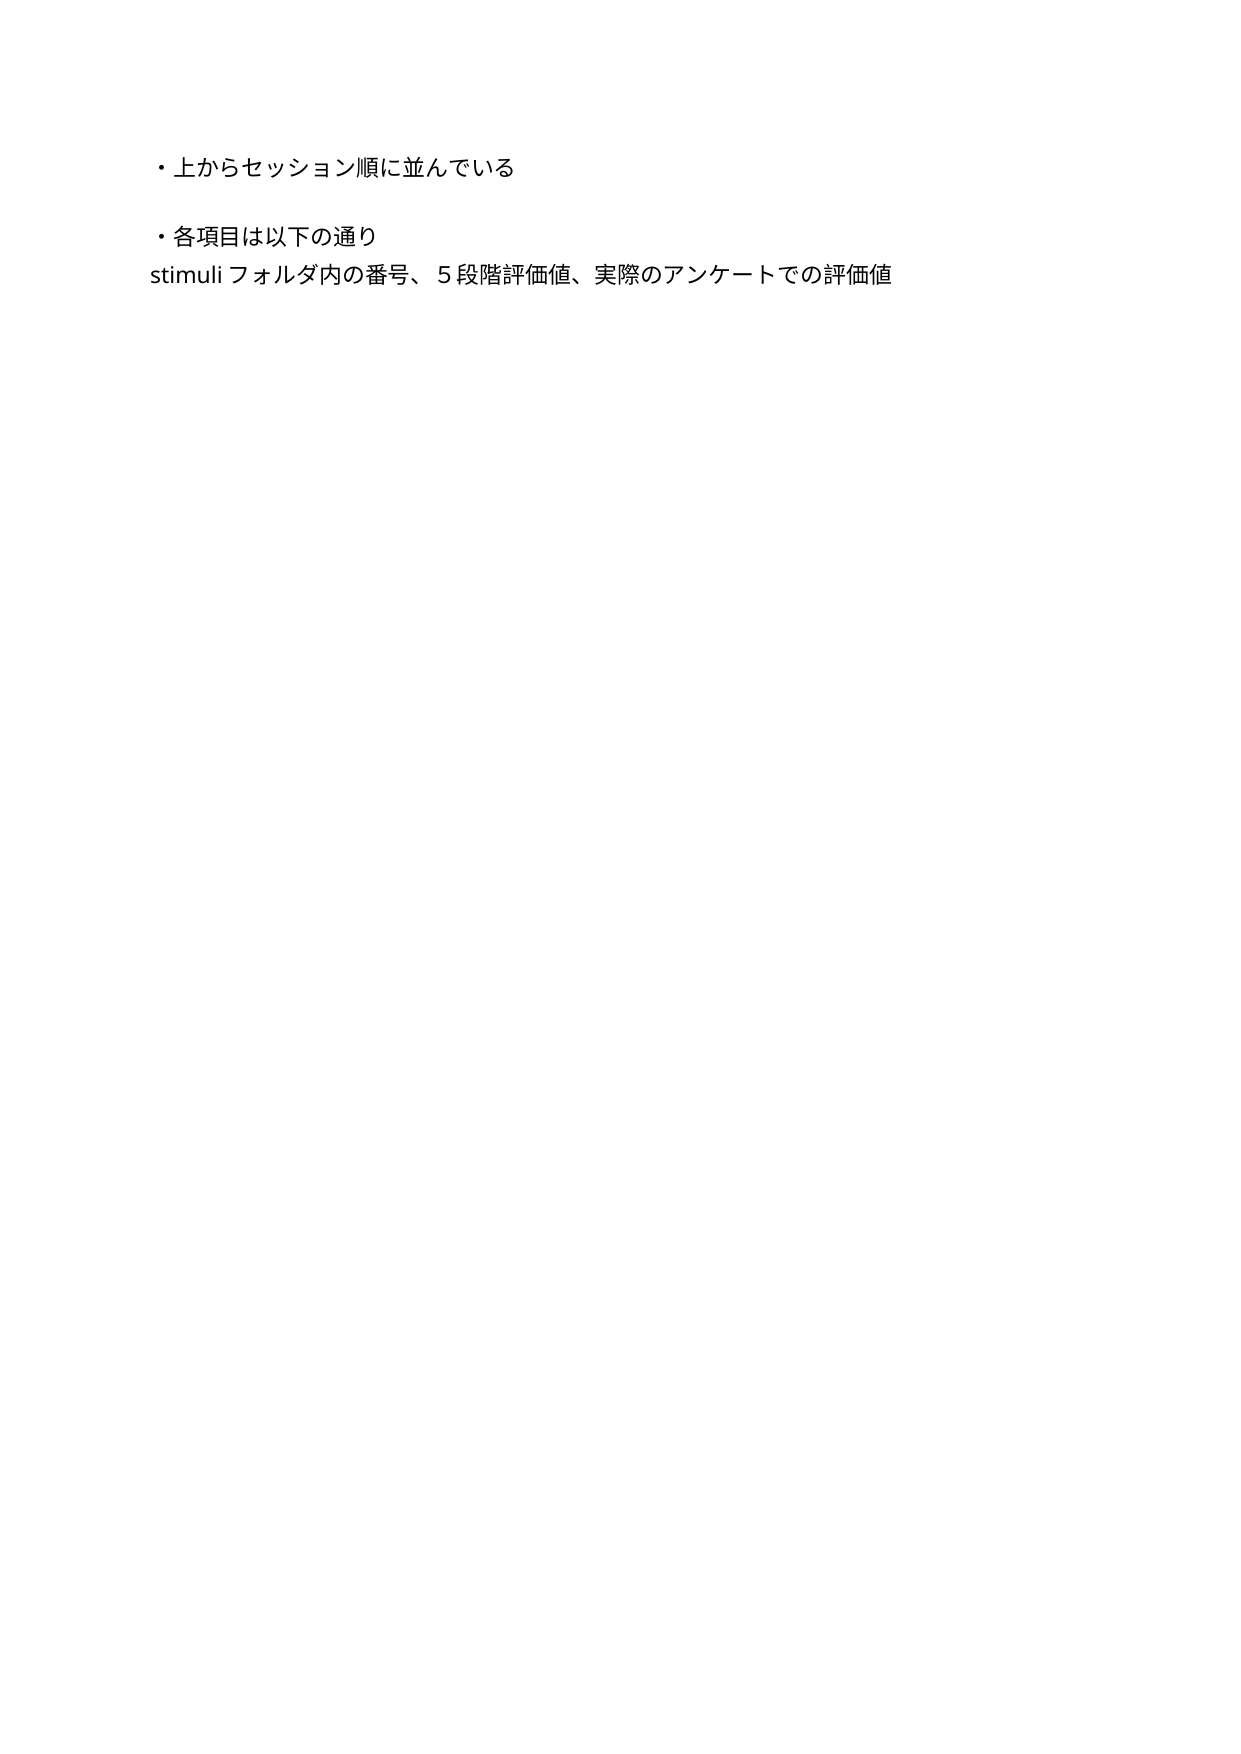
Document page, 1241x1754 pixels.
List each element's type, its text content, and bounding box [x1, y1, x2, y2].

text ・上からセッション順に並んでいる [150, 150, 1090, 183]
text ・各項目は以下の通り [150, 218, 1090, 252]
text stimuliフォルダ内の番号、５段階評価値、実際のアンケートでの評価値 [150, 256, 1090, 290]
